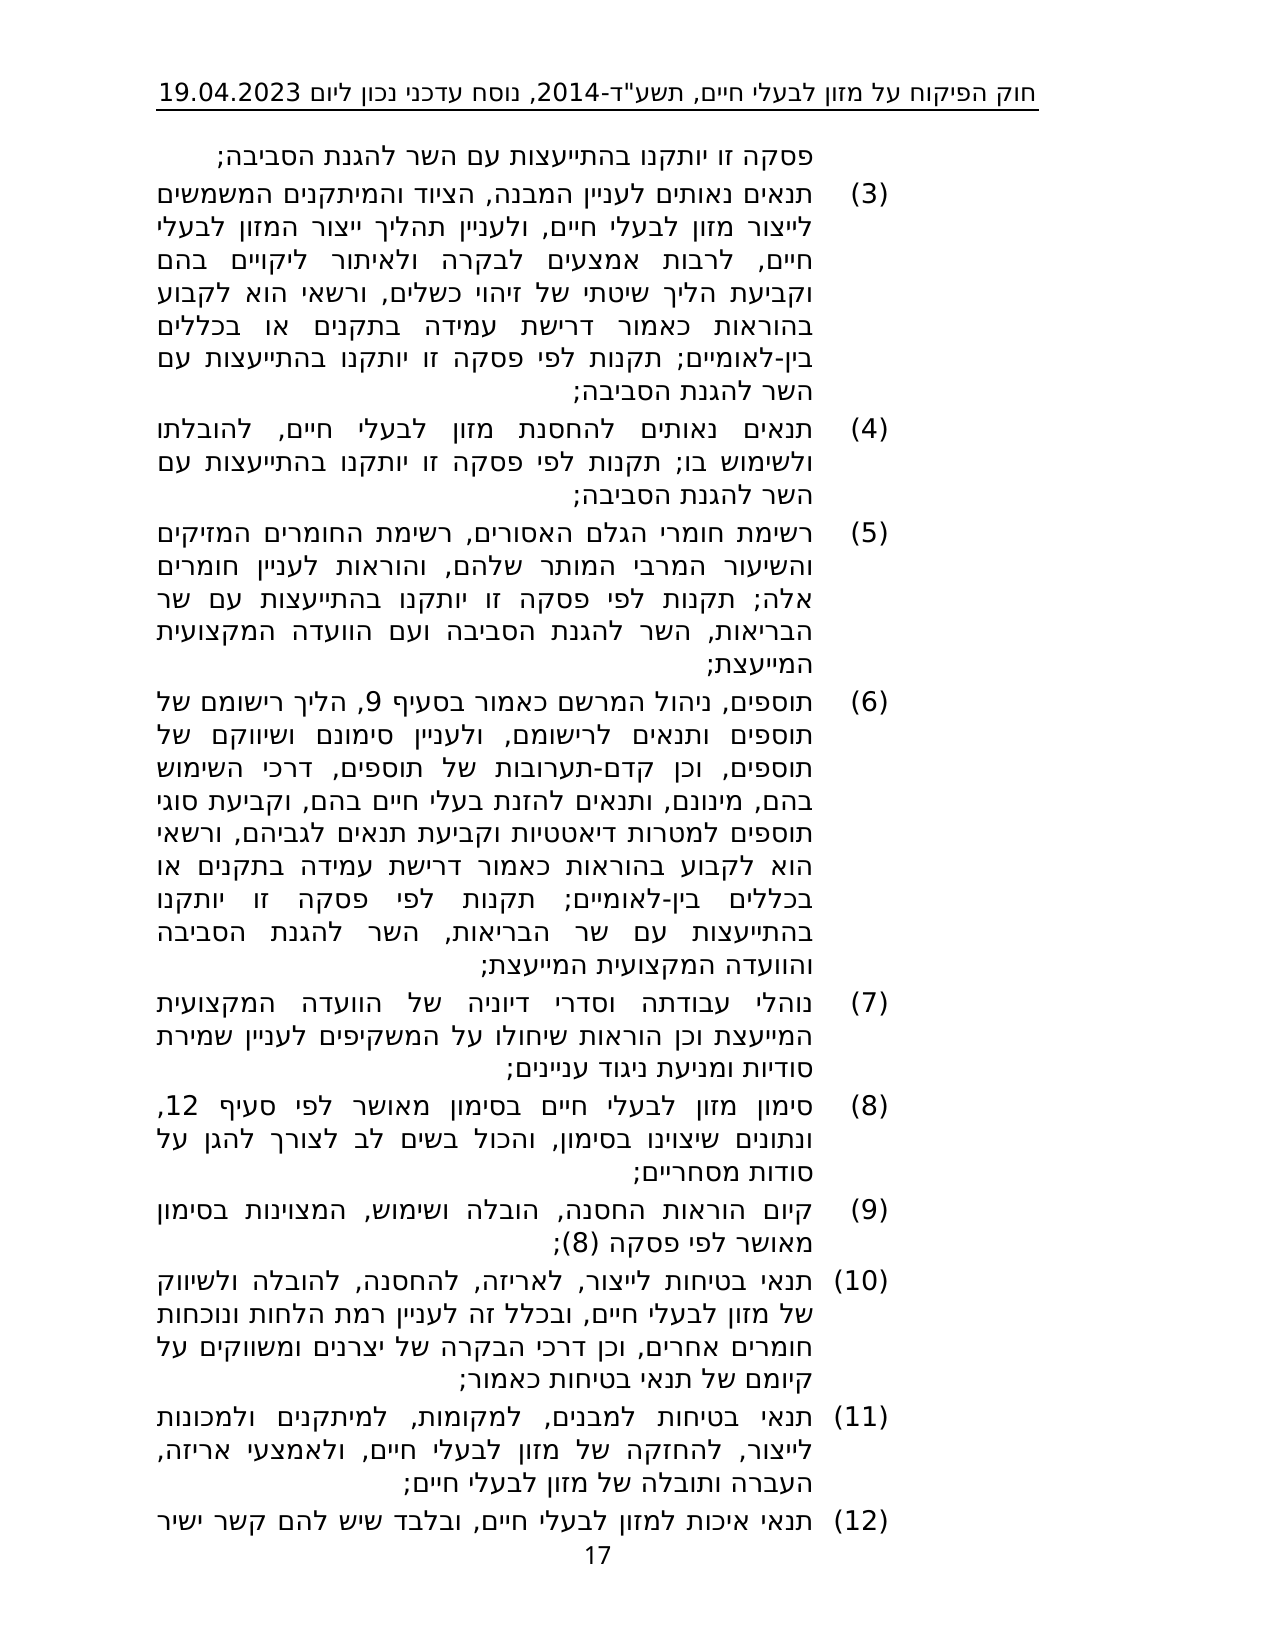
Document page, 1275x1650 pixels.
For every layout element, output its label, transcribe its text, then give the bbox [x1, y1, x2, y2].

text (8) סימון מזון לבעלי חיים בסימון מאושר לפי סעיף 12, ונתונים שיצוינו בסימון, והכול בשים לב לצורך להגן על סודות מסחריים; [156, 1200, 889, 1298]
text (5) רשימת חומרי הגלם האסורים, רשימת החומרים המזיקים והשיעור המרבי המותר שלהם, והוראות לעניין חומרים אלה; תקנות לפי פסקה זו יותקנו בהתייעצות עם שר הבריאות, השר להגנת הסביבה ועם הוועדה המקצועית המייעצת; [156, 627, 889, 790]
text (6) תוספים, ניהול המרשם כאמור בסעיף 9, הליך רישומם של תוספים ותנאים לרישומם, ולעניין סימונם ושיווקם של תוספים, וכן קדם-תערובות של תוספים, דרכי השימוש בהם, מינונם, ותנאים להזנת בעלי חיים בהם, וקביעת סוגי תוספים למטרות דיאטטיות וקביעת תנאים לגביהם, ורשאי הוא לקבוע בהוראות כאמור דרישת עמידה בתקנים או בכללים בין-לאומיים; תקנות לפי פסקה זו יותקנו בהתייעצות עם שר הבריאות, השר להגנת הסביבה והוועדה המקצועית המייעצת; [156, 796, 889, 1090]
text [156, 147, 889, 211]
text (7) נוהלי עבודתה וסדרי דיוניה של הוועדה המקצועית המייעצת וכן הוראות שיחולו על המשקיפים לעניין שמירת סודיות ומניעת ניגוד עניינים; [156, 1097, 889, 1194]
text (10) תנאי בטיחות לייצור, לאריזה, להחסנה, להובלה ולשיווק של מזון לבעלי חיים, ובכלל זה לעניין רמת הלחות ונוכחות חומרים אחרים, וכן דרכי הבקרה של יצרנים ומשווקים על קיומם של תנאי בטיחות כאמור; [156, 1375, 889, 1505]
text (3) תנאים נאותים לעניין המבנה, הציוד והמיתקנים המשמשים לייצור מזון לבעלי חיים, ולעניין תהליך ייצור המזון לבעלי חיים, לרבות אמצעים לבקרה ולאיתור ליקויים בהם וקביעת הליך שיטתי של זיהוי כשלים, ורשאי הוא לקבוע בהוראות כאמור דרישת עמידה בתקנים או בכללים בין-לאומיים; תקנות לפי פסקה זו יותקנו בהתייעצות עם השר להגנת הסביבה; [156, 288, 889, 517]
text (4) תנאים נאותים להחסנת מזון לבעלי חיים, להובלתו ולשימוש בו; תקנות לפי פסקה זו יותקנו בהתייעצות עם השר להגנת הסביבה; [156, 523, 889, 621]
text (9) קיום הוראות החסנה, הובלה ושימוש, המצוינות בסימון מאושר לפי פסקה (8); [156, 1304, 889, 1368]
text (2) ייצור חקלאי ראשוני של מזון לבעלי חיים; תקנות לפי פסקה זו יותקנו בהתייעצות עם השר להגנת הסביבה; [156, 218, 889, 282]
